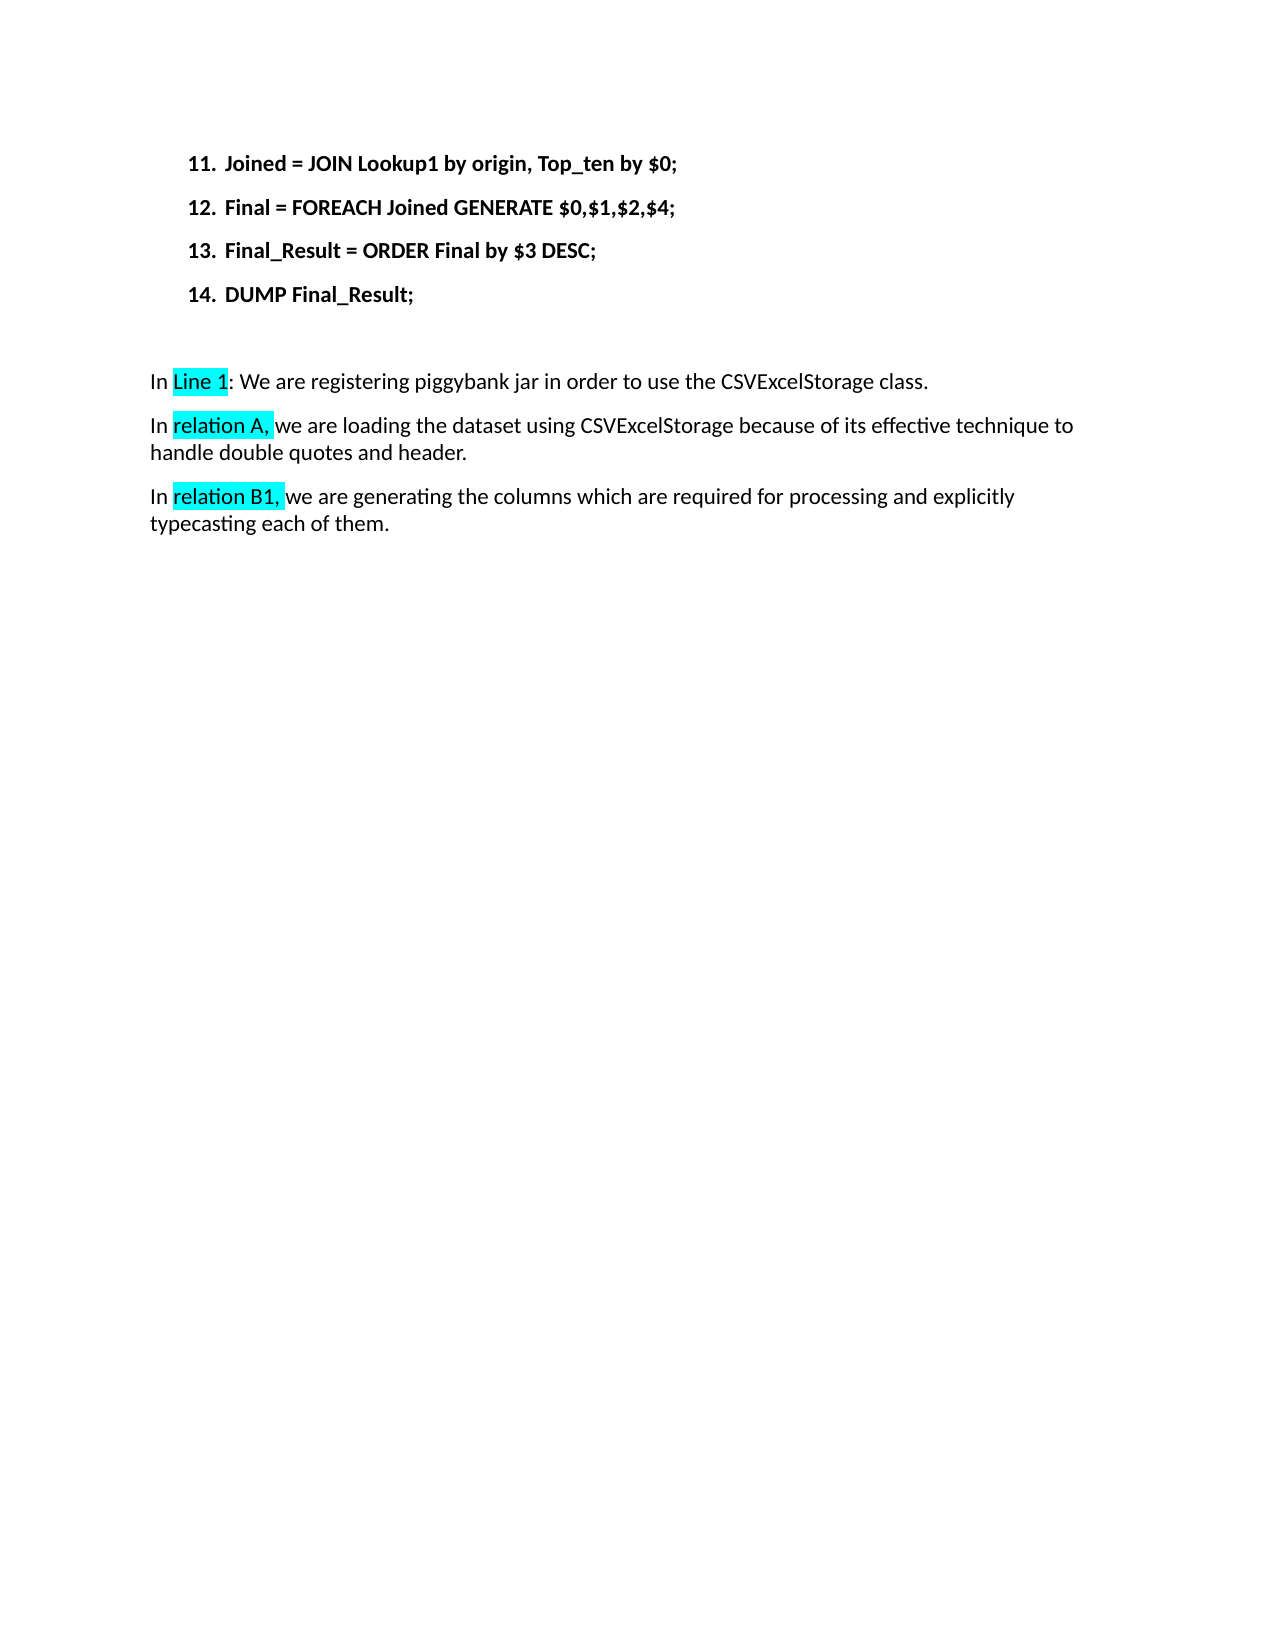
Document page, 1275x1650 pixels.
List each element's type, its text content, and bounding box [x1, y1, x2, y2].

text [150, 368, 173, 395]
list Final_Result = ORDER Final by $3 DESC; [187, 237, 1125, 264]
list Final = FOREACH Joined GENERATE $0,$1,$2,$4; [187, 194, 1125, 221]
text In Line 1: We are registering piggybank jar in order to use the CSVExcelStorage class. [228, 368, 1125, 395]
text In relation B1, we are generating the columns which are required for processing and explicitly typecasting each of them. [150, 482, 1125, 536]
text In relation A, we are loading the dataset using CSVExcelStorage because of its effective technique to handle double quotes and header. [150, 412, 1125, 466]
list DUMP Final_Result; [187, 281, 1125, 308]
list Joined = JOIN Lookup1 by origin, Top_ten by $0; [187, 150, 1125, 177]
